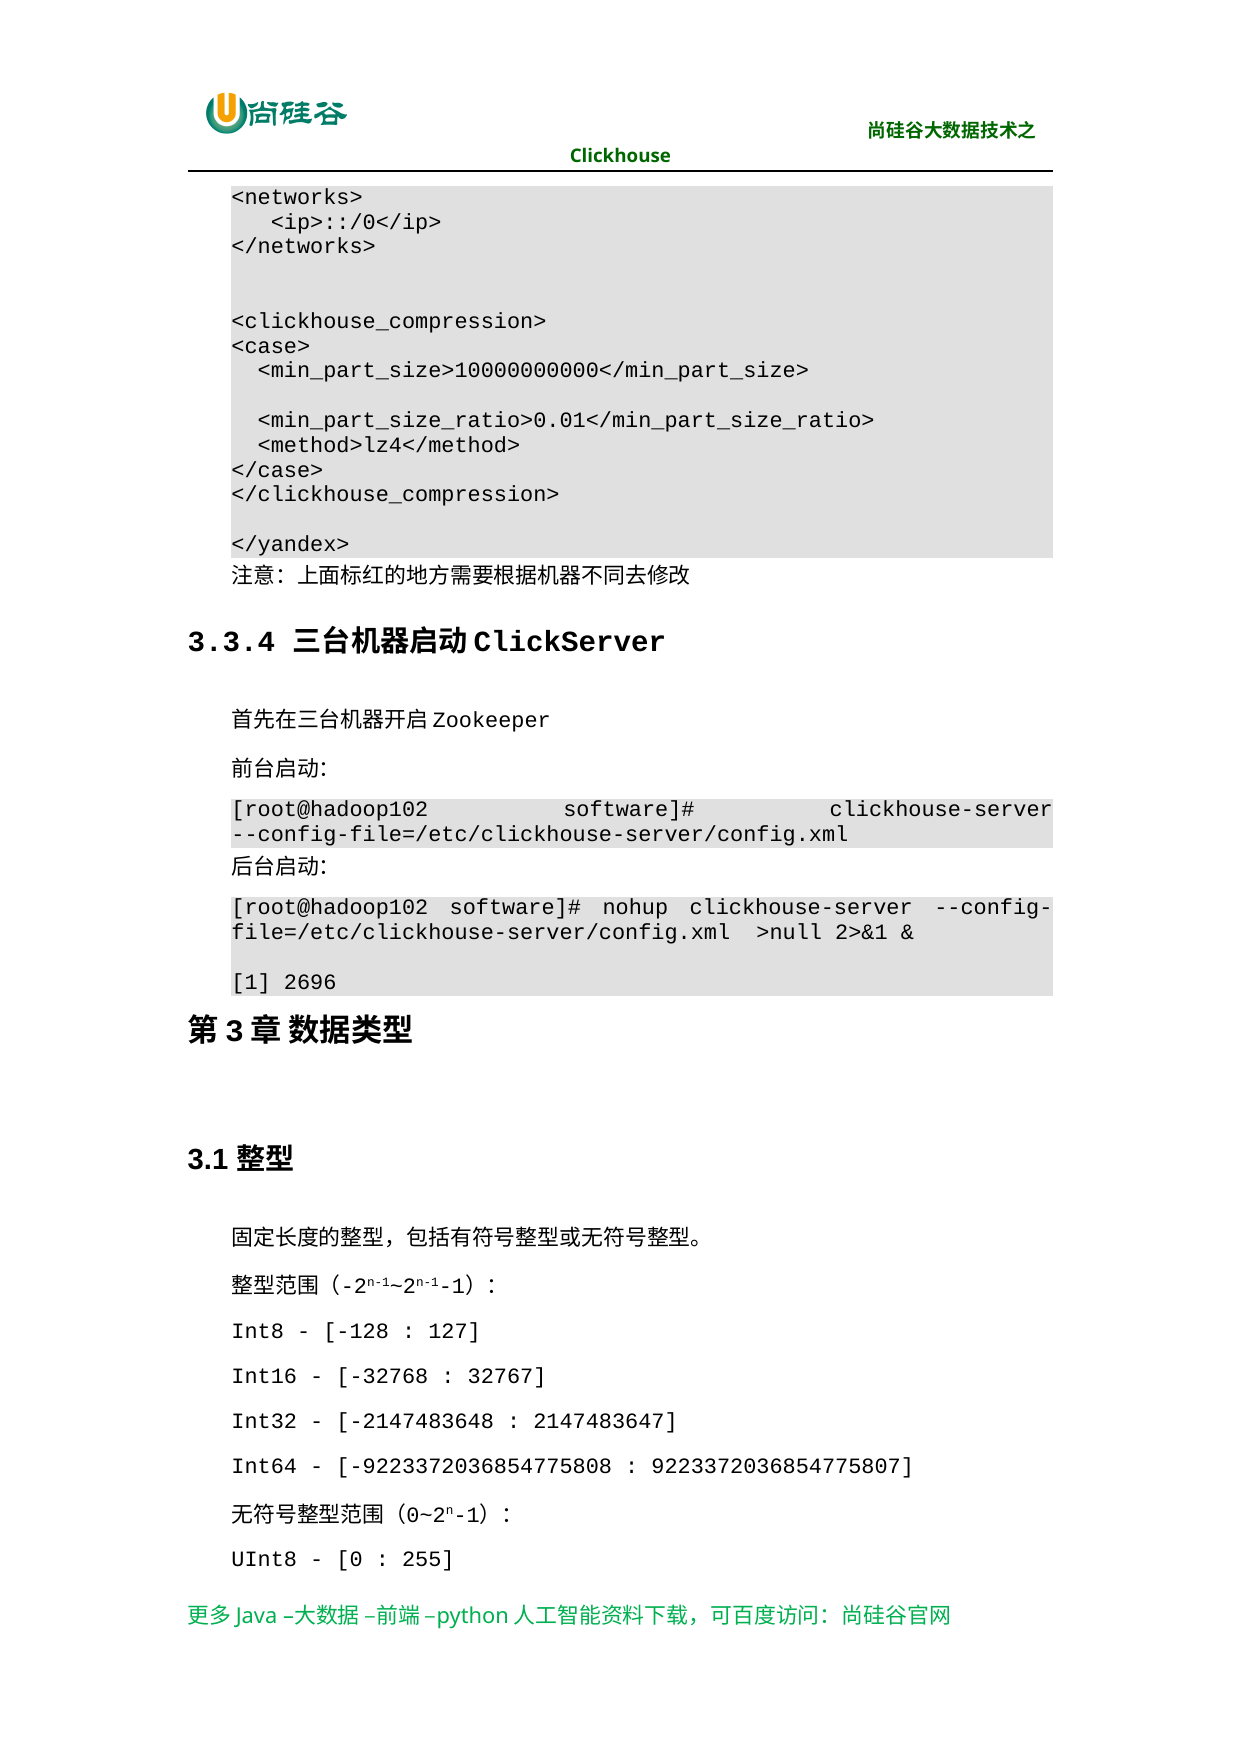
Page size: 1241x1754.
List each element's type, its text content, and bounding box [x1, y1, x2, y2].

text </case> [231, 459, 1053, 483]
text <min_part_size_ratio>0.01</min_part_size_ratio> [231, 409, 1053, 434]
text Int8 - [-128 : 127] [187, 1317, 1053, 1349]
text <networks> [231, 186, 1053, 211]
text UInt8 - [0 : 255] [187, 1545, 1053, 1577]
text <min_part_size>10000000000</min_part_size> [231, 359, 1053, 384]
text Int64 - [-9223372036854775808 : 9223372036854775807] [187, 1451, 1053, 1484]
text Int32 - [-2147483648 : 2147483647] [187, 1407, 1053, 1439]
text <method>lz4</method> [231, 434, 1053, 459]
text 注意：上面标红的地方需要根据机器不同去修改 [187, 558, 1053, 590]
text <clickhouse_compression> [231, 310, 1053, 335]
text [root@hadoop102 software]# clickhouse-server --config-file=/etc/clickhouse-server/config.xml [231, 799, 1053, 848]
text 前台启动： [187, 750, 1053, 783]
text </clickhouse_compression> [231, 483, 1053, 508]
text <case> [231, 335, 1053, 359]
text 首先在三台机器开启Zookeeper [187, 702, 1053, 734]
text <ip>::/0</ip> [231, 211, 1053, 236]
text 3.3.4 三台机器启动ClickServer [187, 606, 1053, 671]
text 无符号整型范围（0~2n-1）： [187, 1496, 1053, 1529]
text [1] 2696 [231, 971, 1053, 996]
text 整型范围（-2n-1~2n-1-1）： [187, 1268, 1053, 1301]
text 固定长度的整型，包括有符号整型或无符号整型。 [187, 1220, 1053, 1252]
text 第3章 数据类型 [187, 996, 1053, 1061]
text 3.1 整型 [187, 1124, 1053, 1189]
picture [200, 88, 350, 138]
text 后台启动： [187, 848, 1053, 881]
text </yandex> [231, 533, 1053, 558]
text [root@hadoop102 software]# nohup clickhouse-server --config-file=/etc/clickhouse-server/config.xml >null 2>&1 & [231, 897, 1053, 946]
text </networks> [231, 236, 1053, 260]
text Int16 - [-32768 : 32767] [187, 1362, 1053, 1394]
